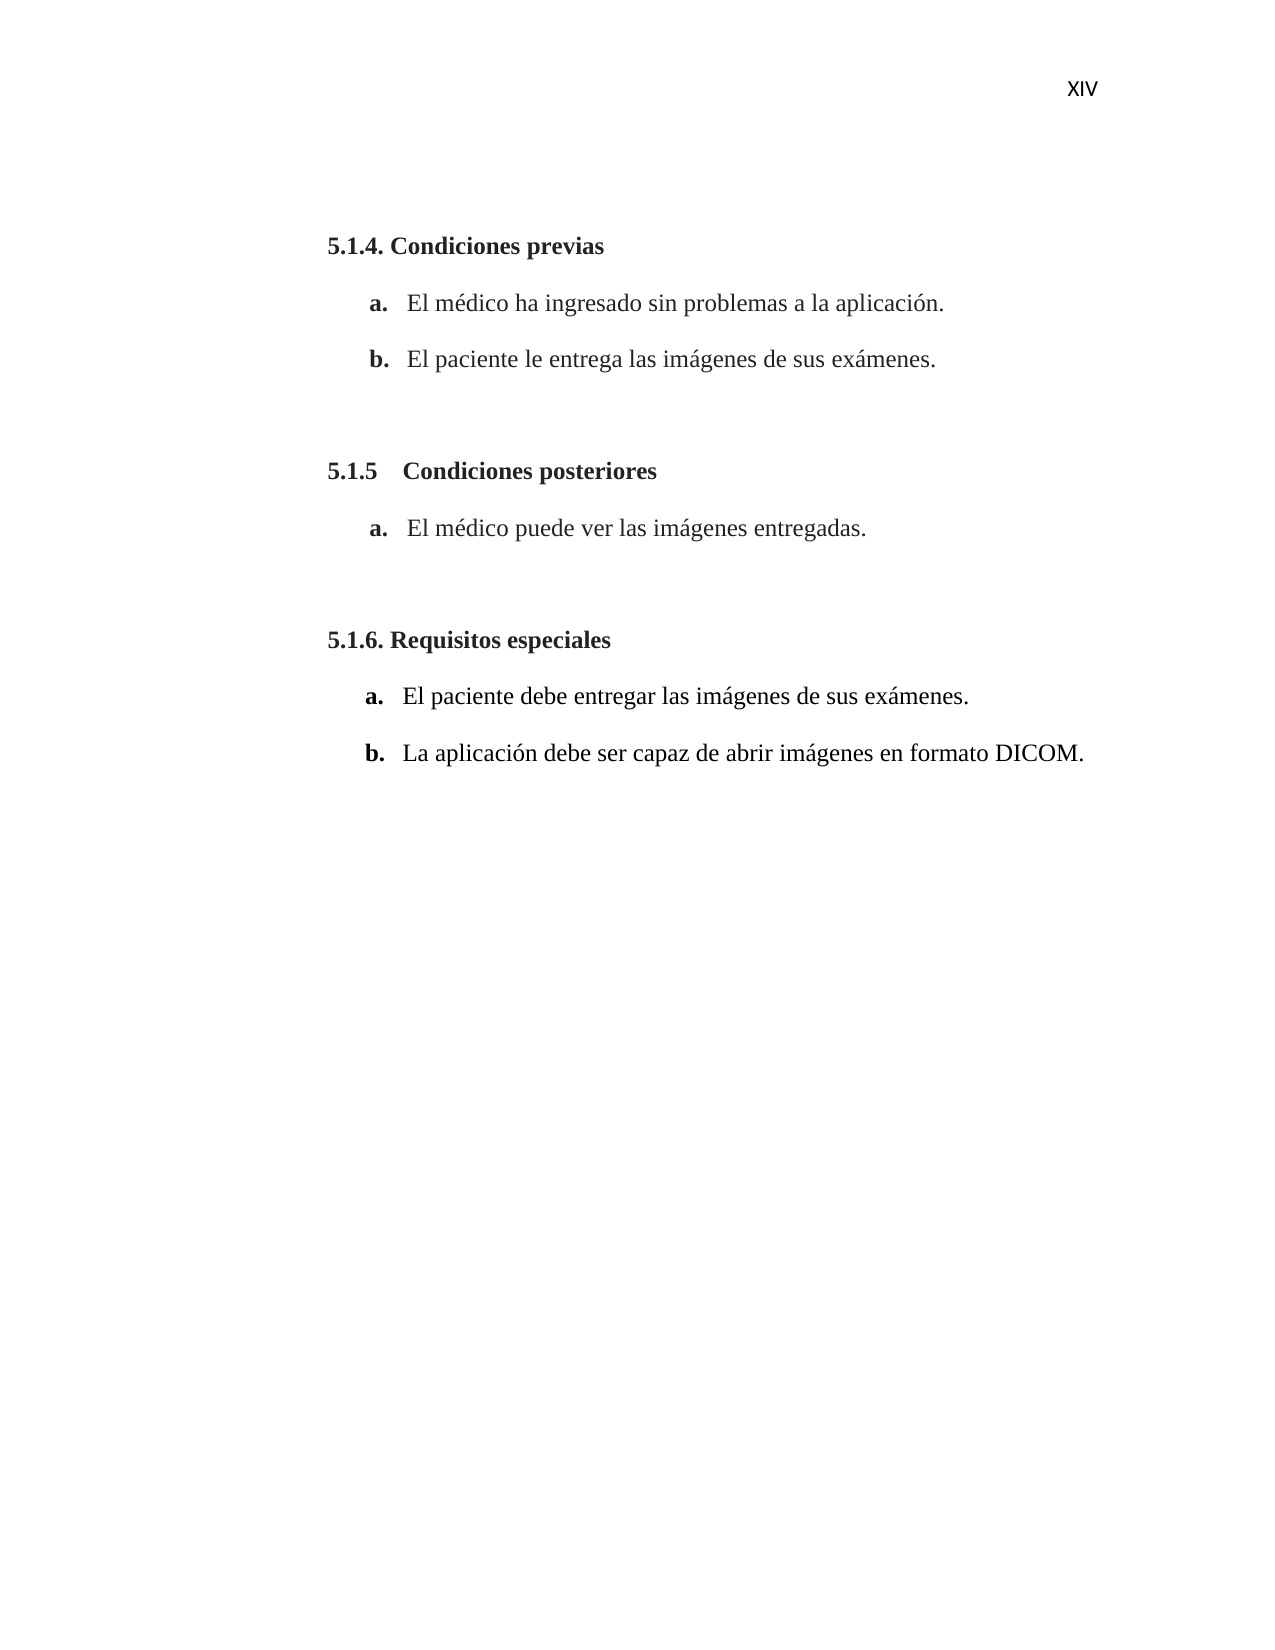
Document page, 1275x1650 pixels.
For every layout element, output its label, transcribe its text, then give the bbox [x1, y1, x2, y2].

text 5.1.4. Condiciones previas [327, 204, 1098, 260]
list La aplicación debe ser capaz de abrir imágenes en formato DICOM. [365, 710, 1098, 766]
list Condiciones posteriores [327, 429, 1098, 485]
list El paciente debe entregar las imágenes de sus exámenes. [365, 654, 1098, 710]
list El médico ha ingresado sin problemas a la aplicación. [369, 260, 1098, 316]
list El médico puede ver las imágenes entregadas. [369, 485, 1098, 541]
list El paciente le entrega las imágenes de sus exámenes. [369, 316, 1098, 373]
text 5.1.6. Requisitos especiales [327, 598, 1098, 654]
